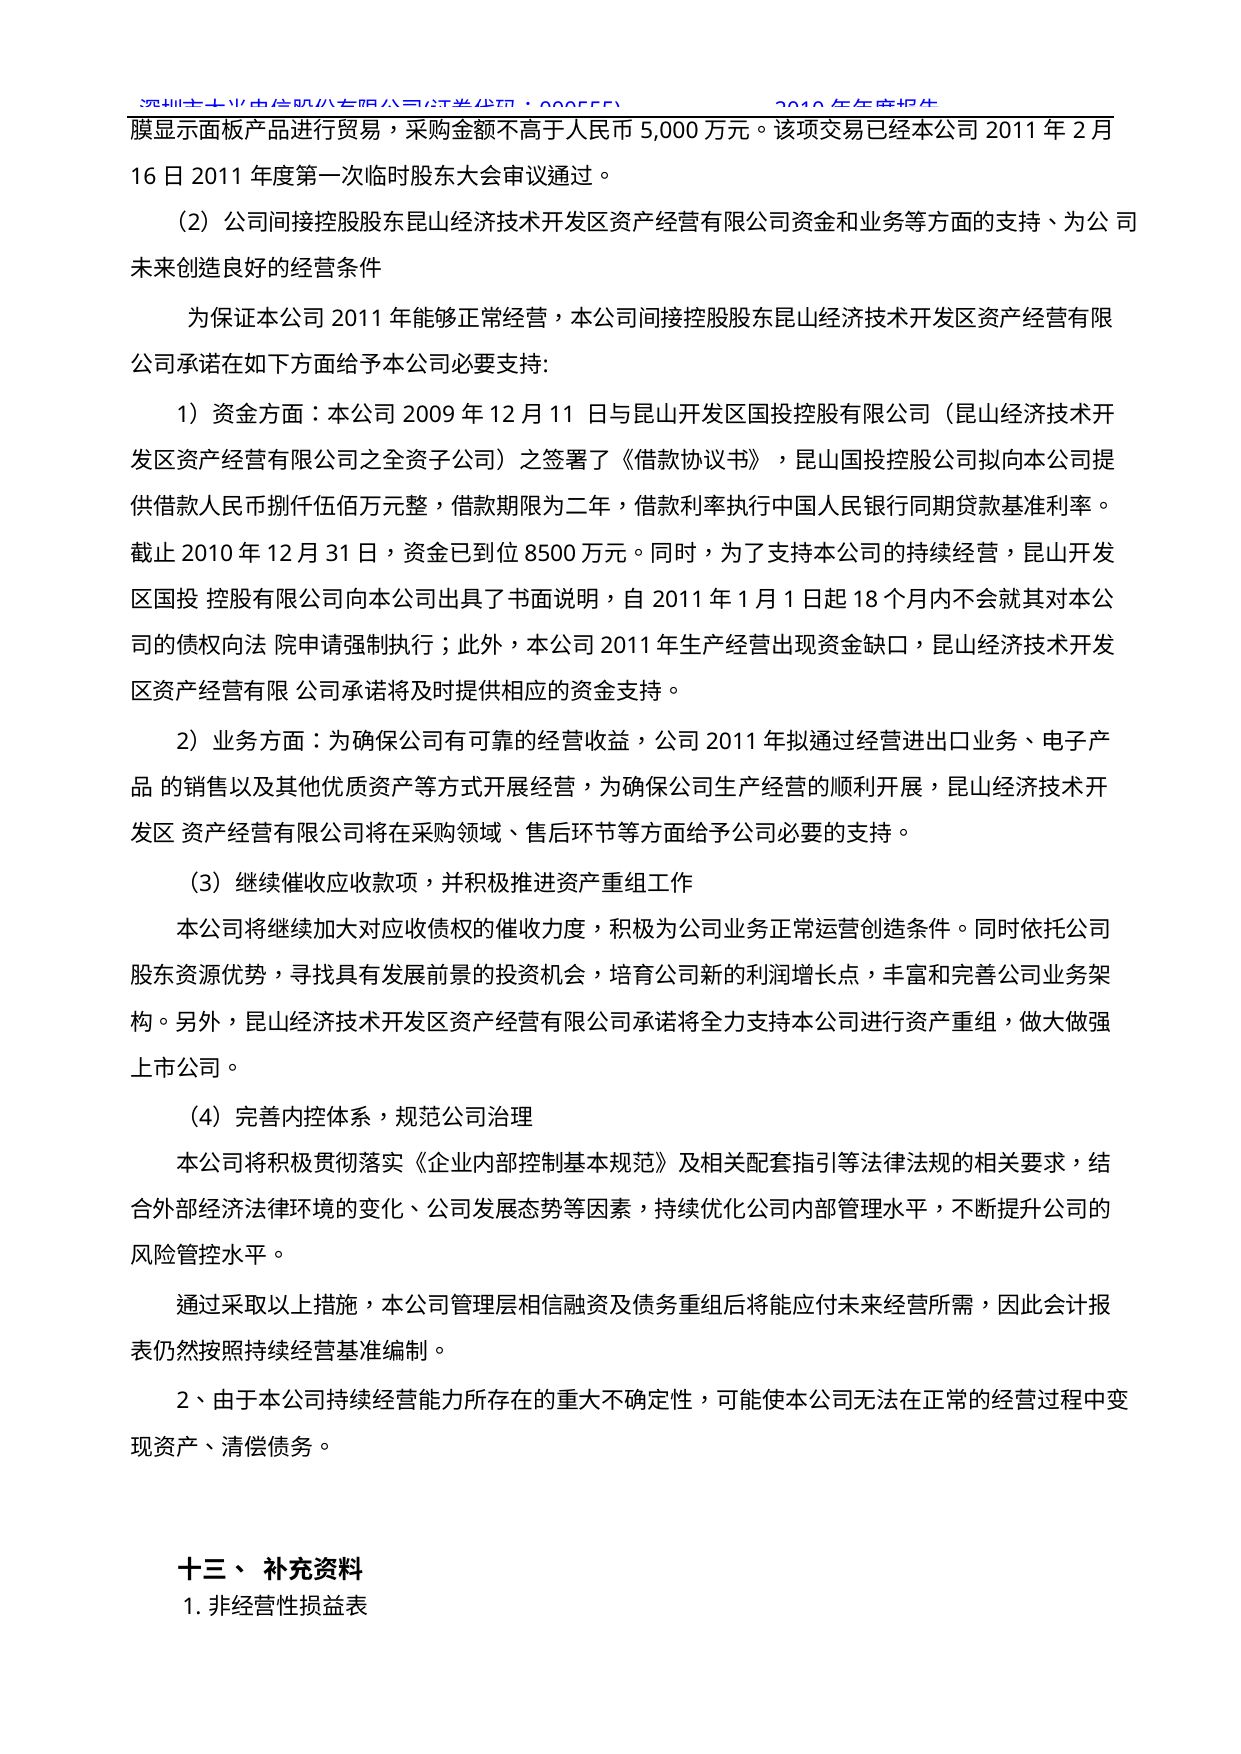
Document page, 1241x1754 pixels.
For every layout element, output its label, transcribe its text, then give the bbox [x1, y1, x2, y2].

text 为保证本公司 2011 年能够正常经营，本公司间接控股股东昆山经济技术开发区资产经营有限 公司承诺在如下方面给予本公司必要支持: [130, 302, 1113, 379]
text 通过采取以上措施，本公司管理层相信融资及债务重组后将能应付未来经营所需，因此会计报 表仍然按照持续经营基准编制。 [130, 1289, 1112, 1366]
text 16 日 2011 年度第一次临时股东大会审议通过。 [130, 160, 1142, 192]
text 本公司将继续加大对应收债权的催收力度，积极为公司业务正常运营创造条件。同时依托公司 股东资源优势，寻找具有发展前景的投资机会，培育公司新的利润增长点，丰富和完善公司业务架 构。另外，昆山经济技术开发区资产经营有限公司承诺将全力支持本公司进行资产重组，做大做强 上市公司。 [130, 913, 1112, 1083]
text （3）继续催收应收款项，并积极推进资产重组工作 [176, 867, 1142, 898]
text 1. 非经营性损益表 [182, 1590, 1142, 1621]
text 2、由于本公司持续经营能力所存在的重大不确定性，可能使本公司无法在正常的经营过程中变 [176, 1384, 1142, 1416]
text 现资产、清偿债务。 [130, 1431, 1142, 1462]
text （4）完善内控体系，规范公司治理 [176, 1101, 1142, 1132]
text 2）业务方面：为确保公司有可靠的经营收益，公司2011年拟通过经营进出口业务、电子产品 的销售以及其他优质资产等方式开展经营，为确保公司生产经营的顺利开展，昆山经济技术开发区 资产经营有限公司将在采购领域、售后环节等方面给予公司必要的支持。 [130, 725, 1111, 848]
text 膜显示面板产品进行贸易，采购金额不高于人民币 5,000 万元。该项交易已经本公司 2011 年 2 月 [130, 114, 1142, 145]
text 本公司将积极贯彻落实《企业内部控制基本规范》及相关配套指引等法律法规的相关要求，结 合外部经济法律环境的变化、公司发展态势等因素，持续优化公司内部管理水平，不断提升公司的 风险管控水平。 [130, 1147, 1112, 1271]
text 1）资金方面：本公司 2009 年12 月11 日与昆山开发区国投控股有限公司（昆山经济技术开 发区资产经营有限公司之全资子公司）之签署了《借款协议书》，昆山国投控股公司拟向本公司提 供借款人民币捌仟伍佰万元整，借款期限为二年，借款利率执行中国人民银行同期贷款基准利率。 截止2010年12月31日，资金已到位8500万元。同时，为了支持本公司的持续经营，昆山开发区国投 控股有限公司向本公司出具了书面说明，自2011年1月1日起18个月内不会就其对本公司的债权向法 院申请强制执行；此外，本公司2011年生产经营出现资金缺口，昆山经济技术开发区资产经营有限 公司承诺将及时提供相应的资金支持。 [130, 398, 1116, 706]
text （2）公司间接控股股东昆山经济技术开发区资产经营有限公司资金和业务等方面的支持、为公 司未来创造良好的经营条件 [130, 206, 1142, 283]
subtitle 十三、 补充资料 [177, 1552, 1142, 1586]
